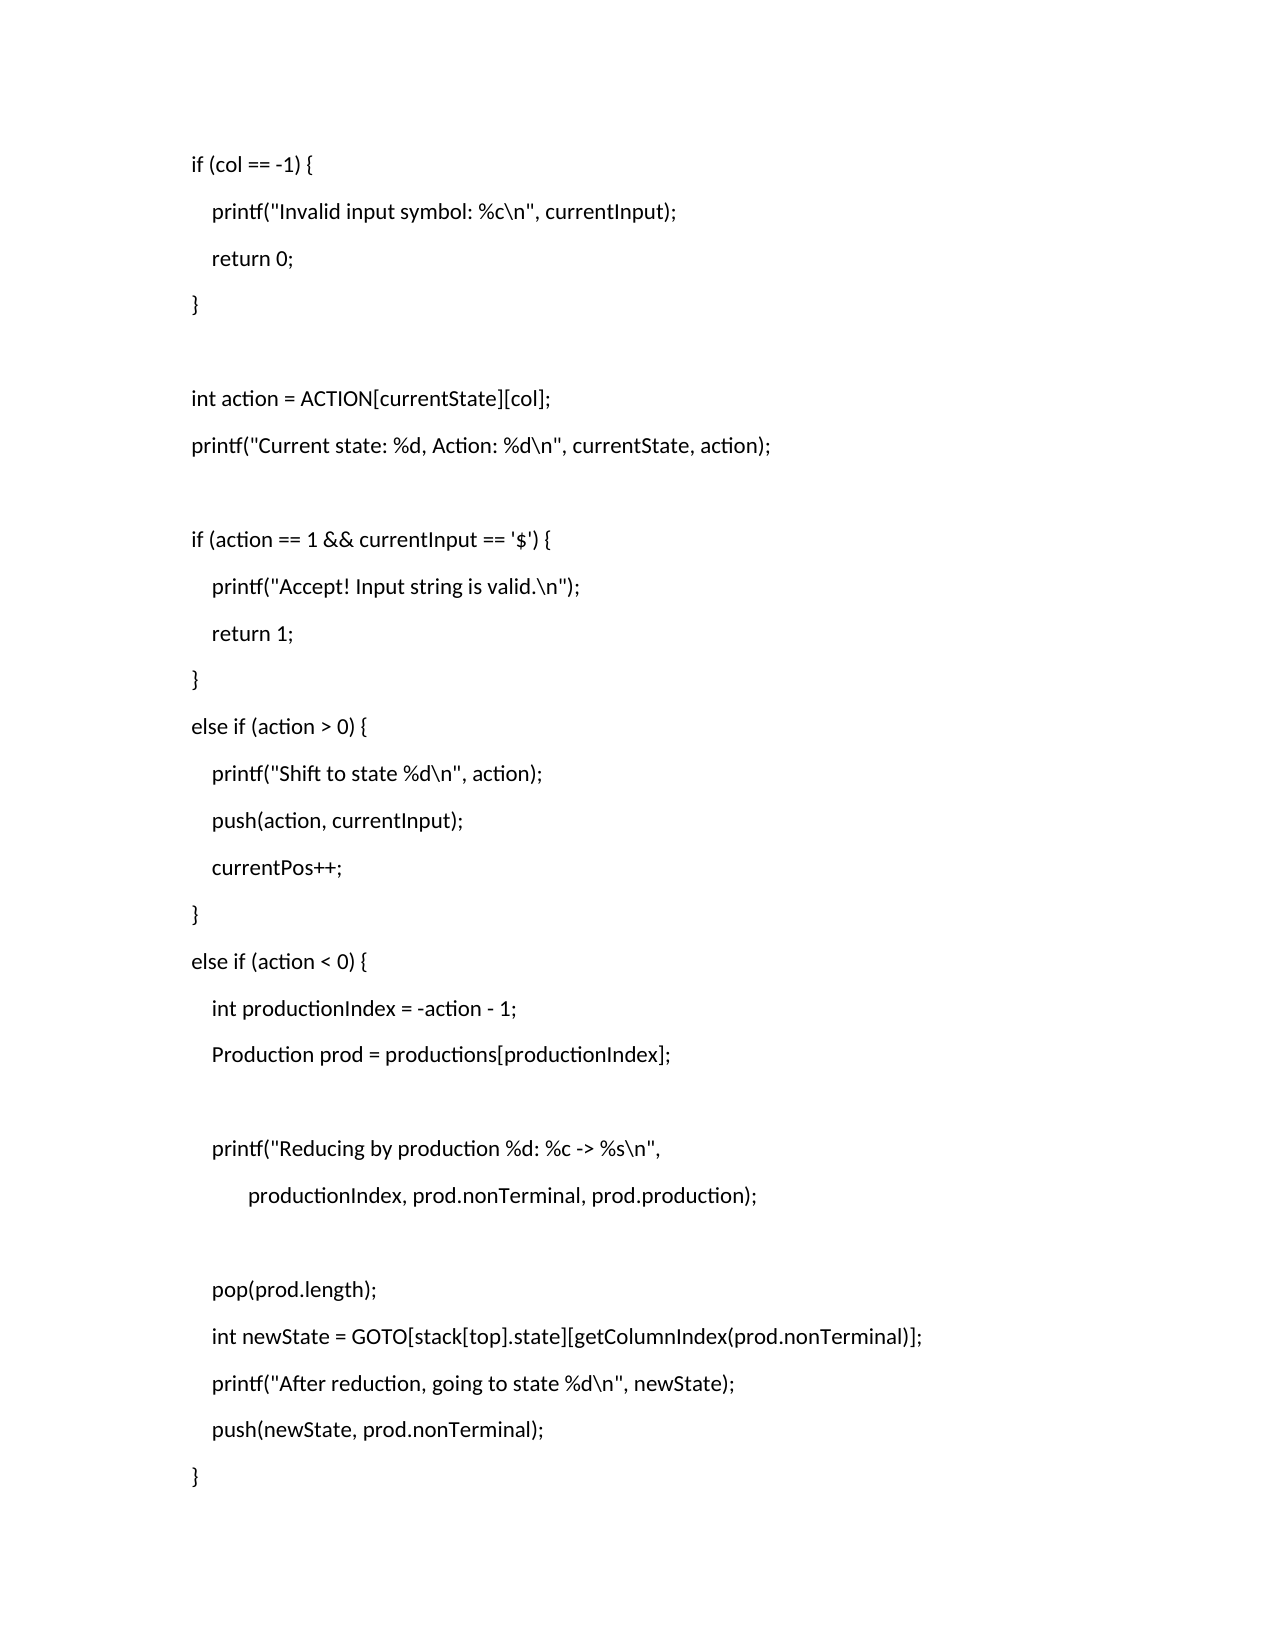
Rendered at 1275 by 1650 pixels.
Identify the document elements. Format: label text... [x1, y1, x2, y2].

text } [150, 1462, 1125, 1491]
text return 1; [150, 619, 1125, 647]
text int productionIndex = -action - 1; [150, 994, 1125, 1022]
text return 0; [150, 244, 1125, 272]
text printf("Reducing by production %d: %c -> %s\n", [150, 1134, 1125, 1162]
text else if (action > 0) { [150, 712, 1125, 741]
text push(action, currentInput); [150, 806, 1125, 834]
text printf("Shift to state %d\n", action); [150, 759, 1125, 787]
text printf("Invalid input symbol: %c\n", currentInput); [150, 197, 1125, 225]
text printf("After reduction, going to state %d\n", newState); [150, 1369, 1125, 1397]
text Production prod = productions[productionIndex]; [150, 1041, 1125, 1069]
text productionIndex, prod.nonTerminal, prod.production); [150, 1181, 1125, 1209]
text else if (action < 0) { [150, 947, 1125, 975]
text printf("Accept! Input string is valid.\n"); [150, 572, 1125, 600]
text if (action == 1 && currentInput == '$') { [150, 525, 1125, 553]
text int action = ACTION[currentState][col]; [150, 384, 1125, 412]
text if (col == -1) { [150, 150, 1125, 178]
text push(newState, prod.nonTerminal); [150, 1416, 1125, 1444]
text int newState = GOTO[stack[top].state][getColumnIndex(prod.nonTerminal)]; [150, 1322, 1125, 1350]
text currentPos++; [150, 853, 1125, 881]
text } [150, 900, 1125, 928]
text } [150, 291, 1125, 319]
text pop(prod.length); [150, 1275, 1125, 1303]
text printf("Current state: %d, Action: %d\n", currentState, action); [150, 431, 1125, 459]
text } [150, 666, 1125, 694]
